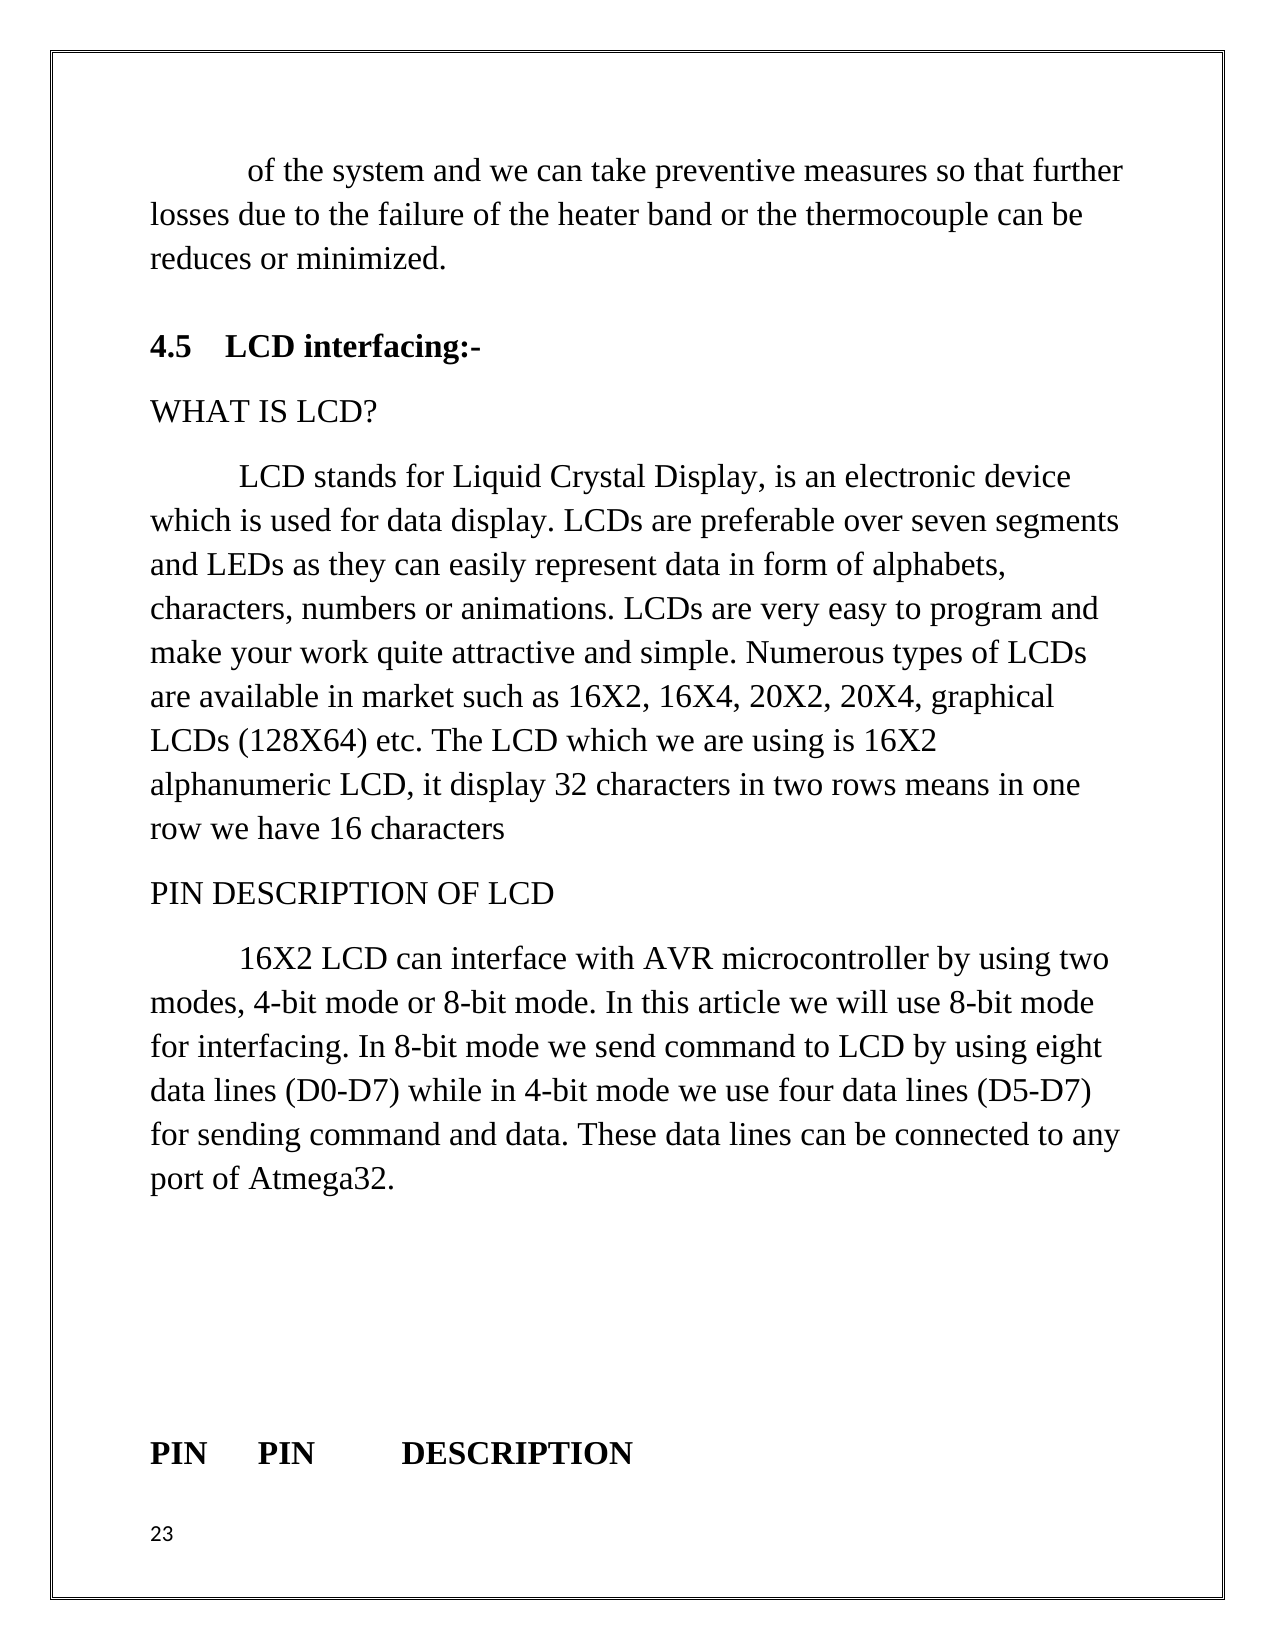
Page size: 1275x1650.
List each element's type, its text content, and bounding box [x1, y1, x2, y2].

list LCD stands for Liquid Crystal Display, is an electronic device which is used for data display. LCDs are preferable over seven segments and LEDs as they can easily represent data in form of alphabets, characters, numbers or animations. LCDs are very easy to program and make your work quite attractive and simple. Numerous types of LCDs are available in market such as 16X2, 16X4, 20X2, 20X4, graphical LCDs (128X64) etc. The LCD which we are using is 16X2 alphanumeric LCD, it display 32 characters in two rows means in one row we have 16 characters [150, 456, 1125, 847]
text WHAT IS LCD? [150, 391, 1125, 429]
list 16X2 LCD can interface with AVR microcontroller by using two modes, 4-bit mode or 8-bit mode. In this article we will use 8-bit mode for interfacing. In 8-bit mode we send command to LCD by using eight data lines (D0-D7) while in 4-bit mode we use four data lines (D5-D7) for sending command and data. These data lines can be connected to any port of Atmega32. [150, 938, 1125, 1197]
list LCD interfacing:- [150, 326, 1125, 364]
table_header PIN NAME [256, 1432, 400, 1473]
text PIN DESCRIPTION OF LCD [150, 873, 1125, 912]
table_header DESCRIPTION [400, 1432, 995, 1473]
list of the system and we can take preventive measures so that further losses due to the failure of the heater band or the thermocouple can be reduces or minimized. [150, 150, 1125, 276]
table_header PIN NO. [149, 1432, 256, 1473]
